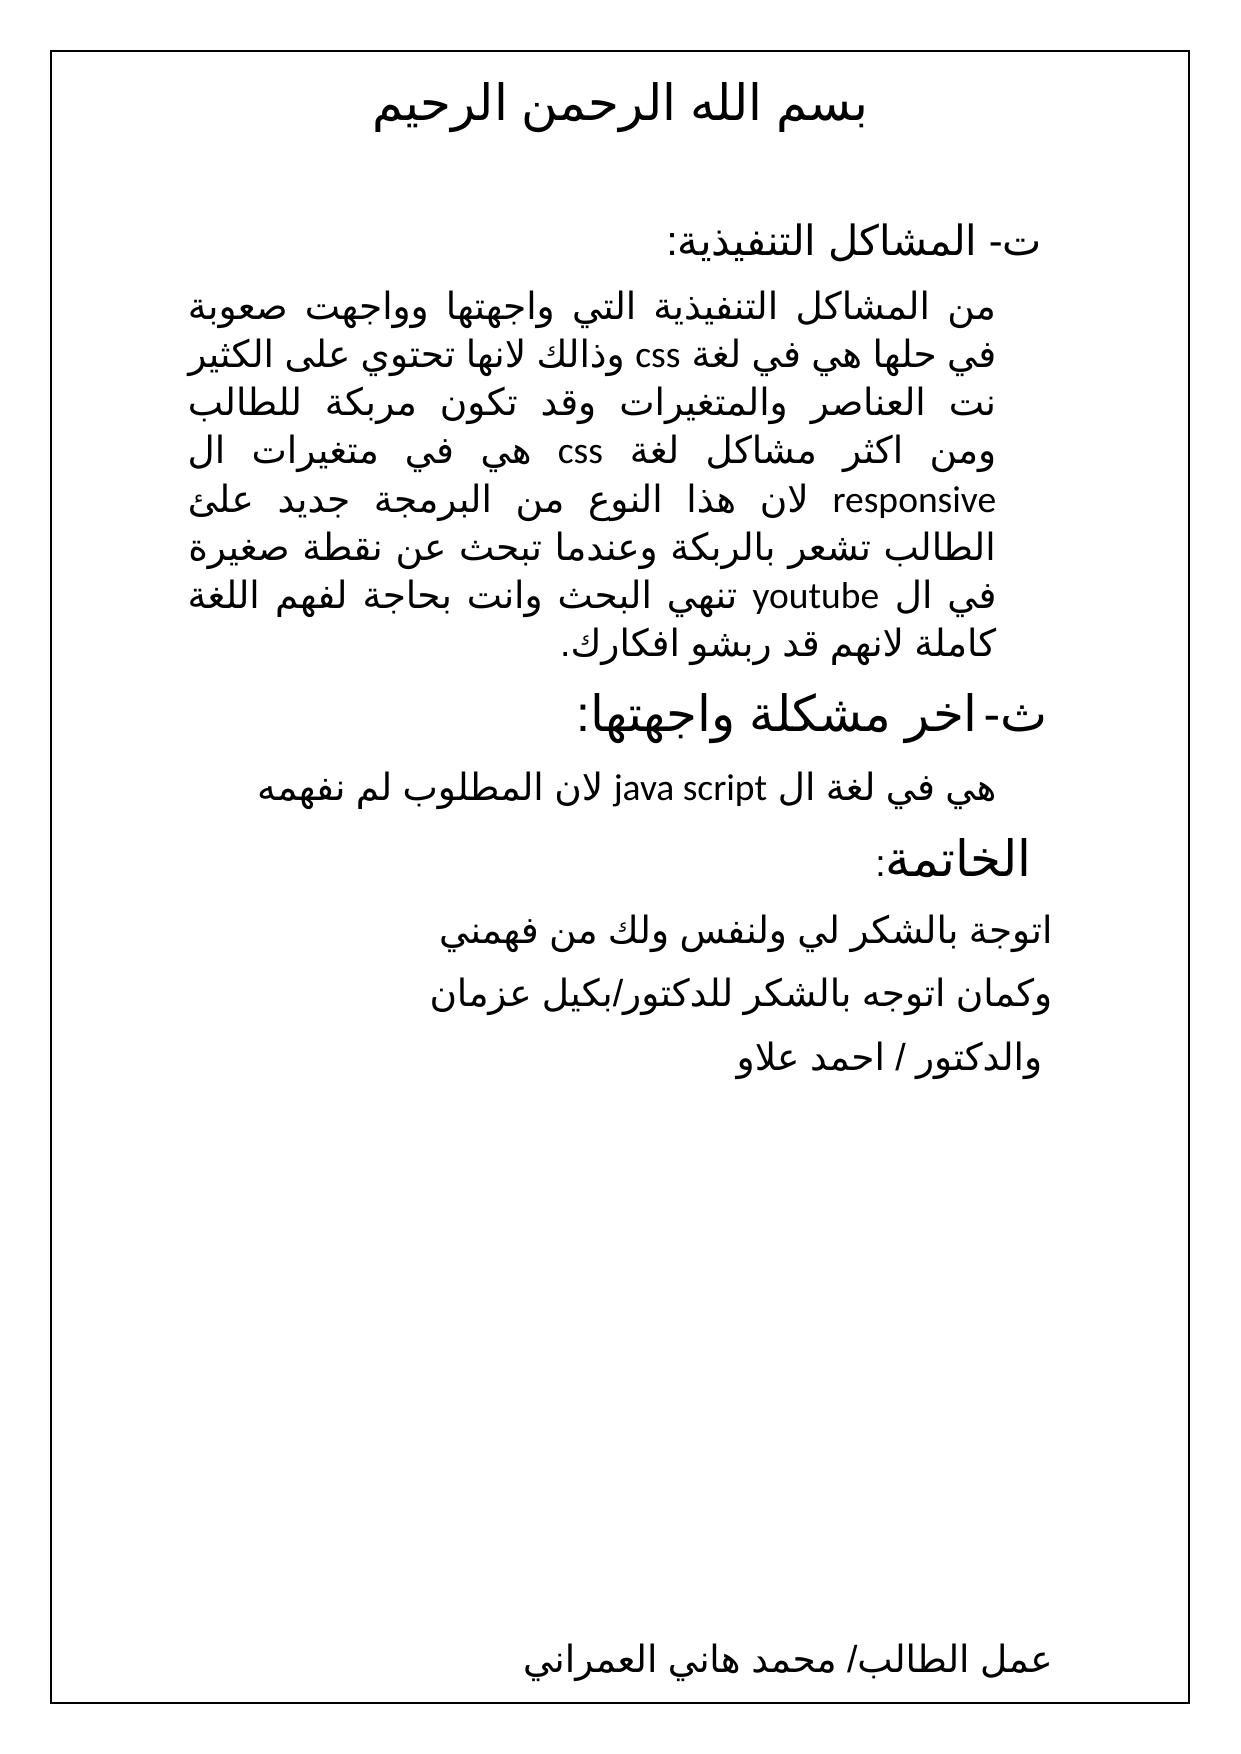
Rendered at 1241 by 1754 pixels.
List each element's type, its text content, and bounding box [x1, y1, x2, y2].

text اتوجة بالشكر لي ولنفس ولك من فهمني [187, 908, 1053, 951]
text وكمان اتوجه بالشكر للدكتور/بكيل عزمان [187, 972, 1053, 1015]
text الخاتمة: [187, 829, 1053, 887]
text هي في لغة ال java script لان المطلوب لم نفهمه [187, 763, 996, 809]
text من المشاكل التنفيذية التي واجهتها وواجهت صعوبة في حلها هي في لغة css وذالك لانها تحتوي على الكثير نت العناصر والمتغيرات وقد تكون مربكة للطالب ومن اكثر مشاكل لغة css هي في متغيرات ال responsive لان هذا النوع من البرمجة جديد علئ الطالب تشعر بالربكة وعندما تبحث عن نقطة صغيرة في ال youtube تنهي البحث وانت بحاجة لفهم اللغة كاملة لانهم قد ربشو افكارك. [187, 284, 996, 664]
text والدكتور / احمد علاو [187, 1035, 1053, 1078]
list اخر مشكلة واجهتها: [187, 685, 1015, 742]
list المشاكل التنفيذية: [187, 216, 1015, 264]
